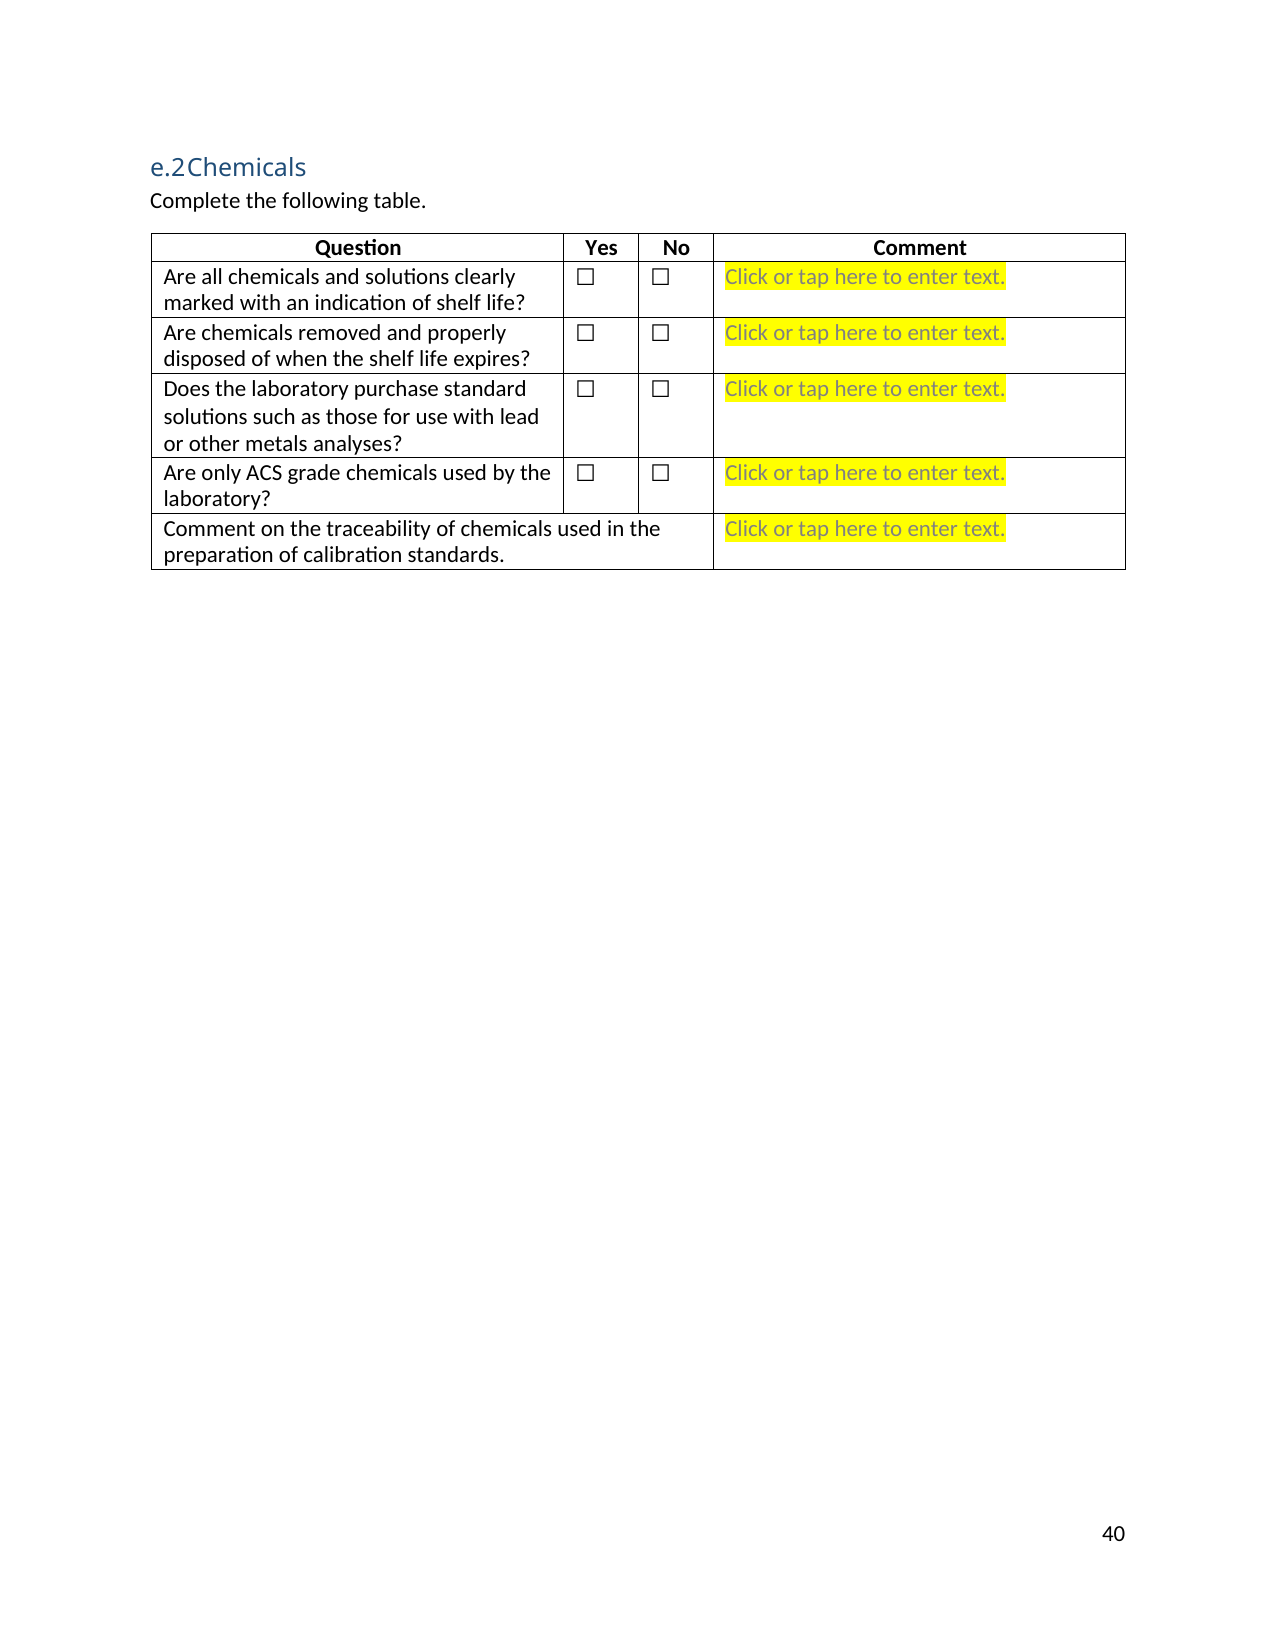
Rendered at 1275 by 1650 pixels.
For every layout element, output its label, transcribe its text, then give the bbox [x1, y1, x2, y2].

table_cell ☐ [564, 262, 638, 317]
table_cell Click or tap here to enter text. [714, 318, 1125, 373]
subtitle Chemicals [150, 150, 1250, 184]
table_cell Are chemicals removed and properly disposed of when the shelf life expires? [152, 318, 563, 373]
table_cell Are only ACS grade chemicals used by the laboratory? [152, 458, 563, 513]
table_cell ☐ [639, 262, 713, 317]
table_cell ☐ [639, 374, 713, 457]
table_cell ☐ [564, 374, 638, 457]
table_cell ☐ [564, 318, 638, 373]
table_header Question [152, 234, 563, 261]
table_cell Click or tap here to enter text. [714, 262, 1125, 317]
table_cell Are all chemicals and solutions clearly marked with an indication of shelf life? [152, 262, 563, 317]
table_cell Does the laboratory purchase standard solutions such as those for use with lead or other metals analyses? [152, 374, 563, 457]
table_cell Click or tap here to enter text. [714, 514, 1125, 569]
table_cell ☐ [564, 458, 638, 513]
table_cell Comment on the traceability of chemicals used in the preparation of calibration standards. [152, 514, 713, 569]
table_cell Click or tap here to enter text. [714, 374, 1125, 457]
table_cell ☐ [639, 318, 713, 373]
table_cell Click or tap here to enter text. [714, 458, 1125, 513]
table_cell ☐ [639, 458, 713, 513]
table_header No [639, 234, 713, 261]
table_header Comment [714, 234, 1125, 261]
text Complete the following table. [150, 186, 1250, 214]
table_header Yes [564, 234, 638, 261]
